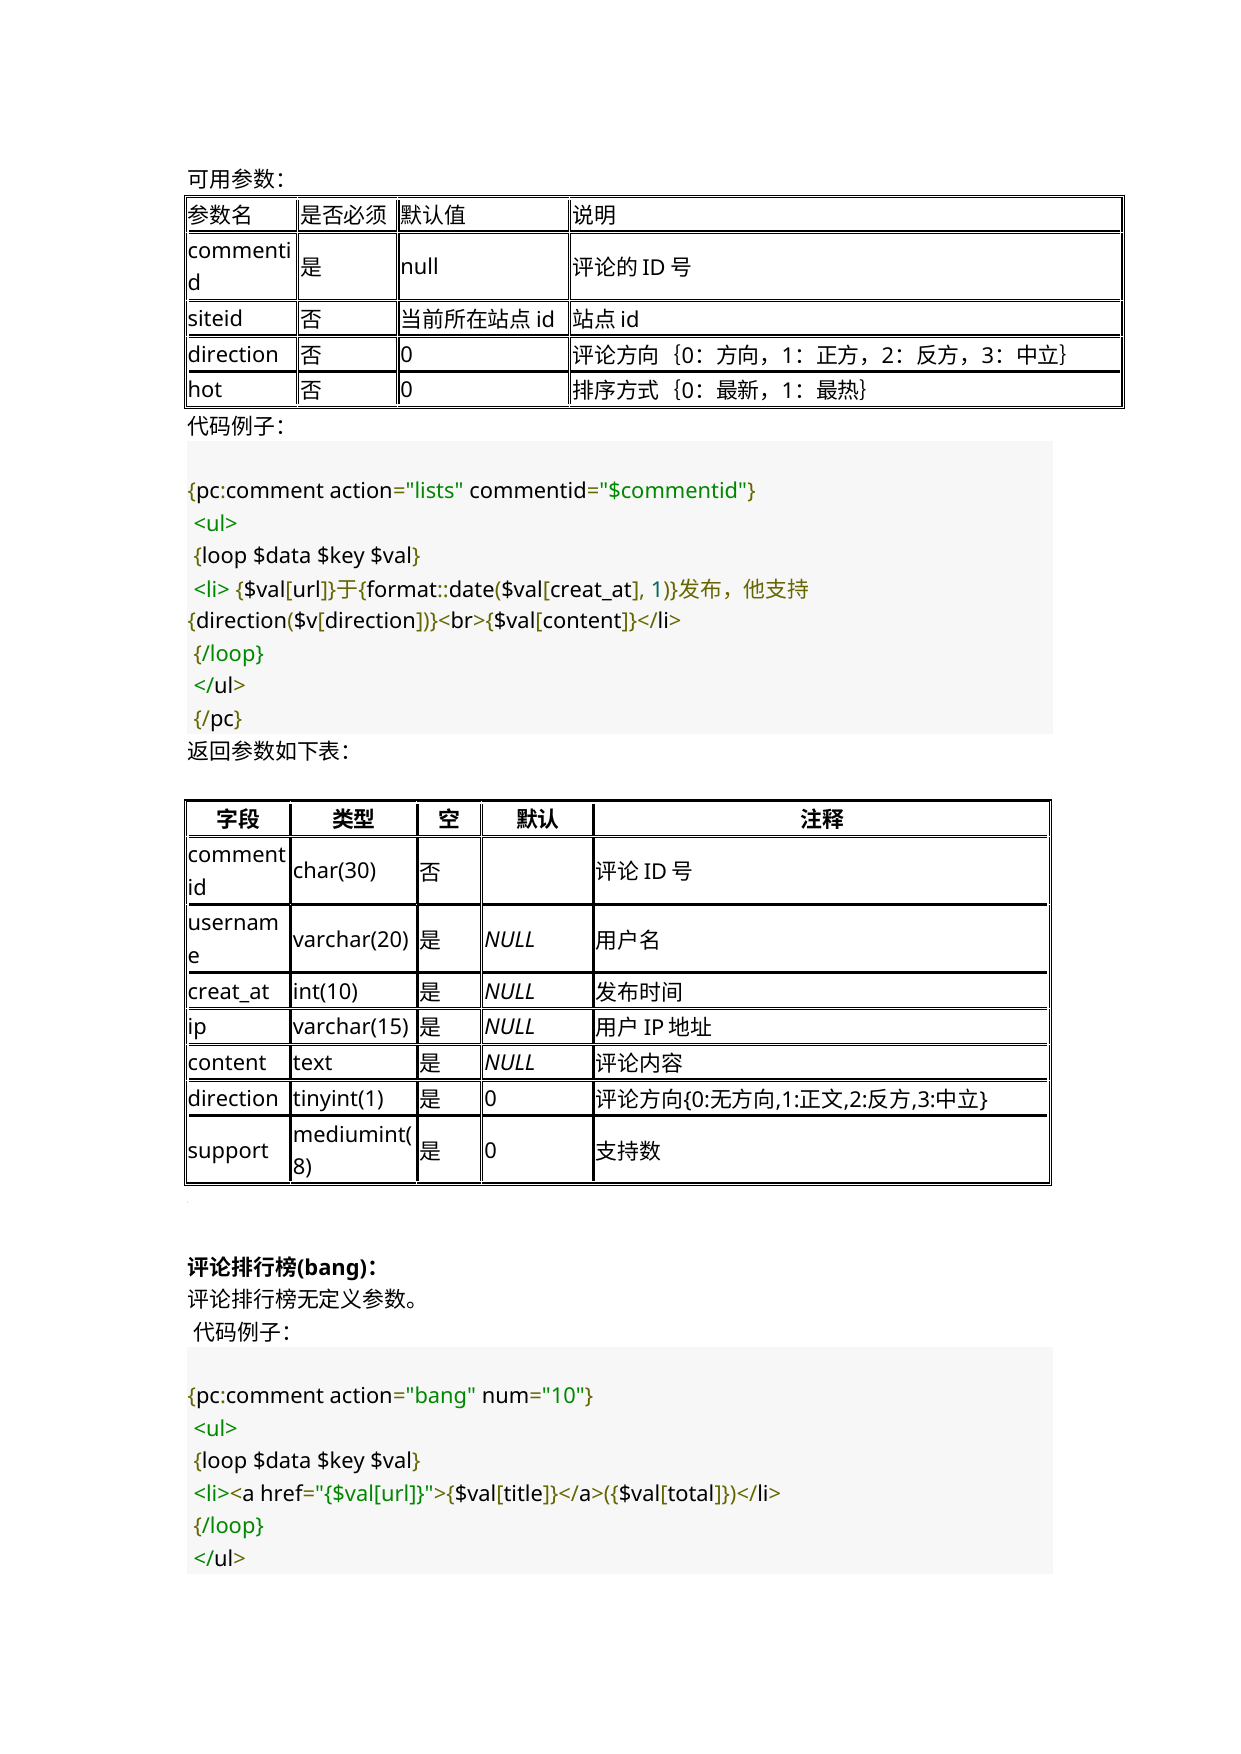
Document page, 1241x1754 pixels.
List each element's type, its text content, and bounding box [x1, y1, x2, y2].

table_cell 否 [299, 338, 396, 370]
table_cell 是 [417, 1117, 482, 1182]
table_cell siteid [187, 299, 296, 334]
text <ul> [187, 1412, 1053, 1444]
table_cell 用户IP地址 [593, 1007, 1050, 1042]
table_cell [483, 838, 592, 903]
table_cell 否 [419, 838, 480, 903]
table_cell hot [187, 370, 298, 406]
table_cell direction [187, 1078, 289, 1114]
text 代码例子： [187, 1314, 1053, 1347]
text {/loop} [187, 636, 1053, 669]
table_cell NULL [483, 906, 592, 971]
text <li><a href="{$val[url]}">{$val[title]}</a>({$val[total]})</li> [187, 1477, 1053, 1509]
text {/pc} [187, 701, 1053, 734]
table_cell varchar(20) [292, 906, 416, 971]
table_cell creat_at [187, 971, 289, 1007]
text {loop $data $key $val} [187, 1444, 1053, 1477]
table_cell content [187, 1043, 289, 1078]
table_cell ip [185, 1007, 290, 1042]
table_cell commentid [187, 230, 296, 298]
table_cell 站点id [571, 299, 1122, 334]
text {loop $data $key $val} [187, 539, 1053, 571]
table_cell 支持数 [593, 1114, 1049, 1182]
table_cell char(30) [292, 838, 416, 903]
table_cell 0 [483, 1082, 592, 1114]
table_header 说明 [570, 198, 1121, 230]
table_cell 是 [419, 1082, 480, 1114]
table_cell 是 [419, 1010, 480, 1042]
table_header 类型 [290, 801, 417, 834]
table_cell mediumint(8) [290, 1117, 417, 1182]
table_cell 否 [298, 370, 398, 406]
table_cell direction [187, 334, 296, 370]
table_cell 0 [398, 373, 570, 406]
table_cell 评论内容 [595, 1043, 1049, 1078]
text {pc:comment action="bang" num="10"} [187, 1379, 1053, 1412]
table_cell varchar(15) [292, 1010, 416, 1042]
table_cell 否 [299, 302, 396, 334]
table_cell NULL [483, 974, 592, 1007]
text 返回参数如下表： [187, 734, 1053, 766]
table_cell text [292, 1046, 416, 1078]
table_cell support [187, 1114, 290, 1182]
table_cell tinyint(1) [292, 1082, 416, 1114]
table_cell 评论方向{0:无方向,1:正文,2:反方,3:中立} [595, 1078, 1049, 1114]
table_cell 发布时间 [595, 971, 1049, 1007]
table_cell 是 [419, 906, 480, 971]
table_cell 评论ID号 [595, 835, 1049, 903]
text </ul> [187, 669, 1053, 701]
text {/loop} [187, 1509, 1053, 1542]
table_cell 0 [482, 1117, 593, 1182]
table_cell 是 [419, 974, 480, 1007]
text 可用参数： [187, 162, 1053, 194]
table_cell NULL [483, 1010, 592, 1042]
table_cell null [400, 234, 568, 298]
text {pc:comment action="lists" commentid="$commentid"} [187, 474, 1053, 506]
table_header 字段 [187, 802, 290, 834]
table_header 参数名 [187, 198, 298, 230]
table_cell 排序方式｛0：最新，1：最热｝ [570, 370, 1121, 406]
table_cell 0 [400, 338, 568, 370]
table_cell int(10) [292, 974, 416, 1007]
text 评论排行榜(bang)： [187, 1249, 1053, 1282]
text 代码例子： [187, 409, 1053, 441]
table_cell NULL [483, 1046, 592, 1078]
table_header 默认值 [398, 198, 570, 230]
table_cell username [185, 903, 289, 971]
text </ul> [187, 1542, 1053, 1574]
text <ul> [187, 506, 1053, 539]
table_cell 评论的ID号 [571, 230, 1122, 298]
table_header 默认 [482, 802, 593, 834]
table_header 空 [417, 802, 482, 834]
table_cell 用户名 [595, 903, 1050, 971]
table_header 是否必须 [298, 196, 398, 230]
table_cell commentid [187, 835, 289, 903]
table_cell 是 [299, 234, 396, 298]
table_cell 评论方向｛0：方向，1：正方，2：反方，3：中立｝ [571, 334, 1122, 370]
table_header 注释 [593, 802, 1049, 834]
text <li> {$val[url]}于{format::date($val[creat_at], 1)}发布，他支持{direction($v[direction])}<br>{$val[content]}</li> [187, 571, 1053, 636]
table_cell 是 [419, 1046, 480, 1078]
text 评论排行榜无定义参数。 [187, 1282, 1053, 1314]
table_cell 当前所在站点id [400, 302, 568, 334]
